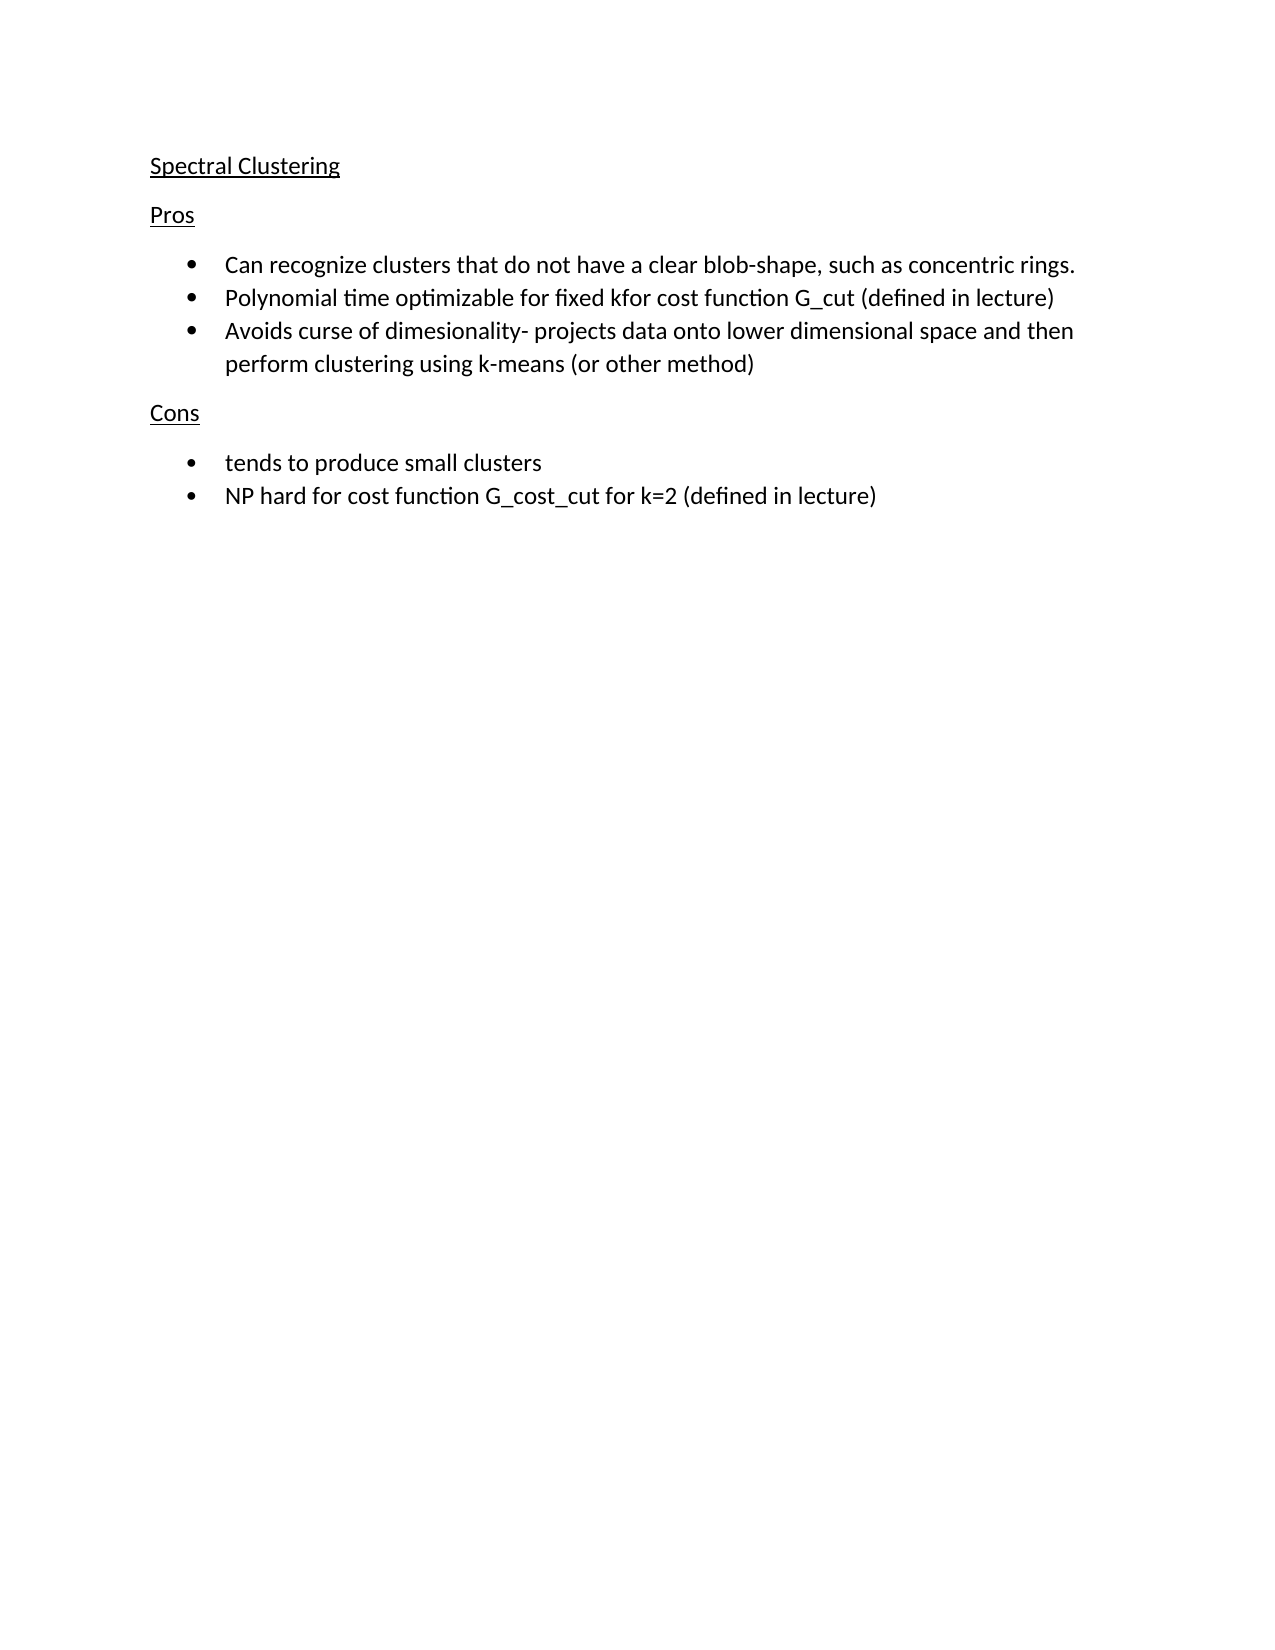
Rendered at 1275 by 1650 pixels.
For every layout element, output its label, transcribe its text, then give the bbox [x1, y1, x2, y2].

list NP hard for cost function G_cost_cut for k=2 (defined in lecture) [187, 480, 1125, 511]
list Can recognize clusters that do not have a clear blob-shape, such as concentric rings. [187, 249, 1125, 280]
list Polynomial time optimizable for fixed kfor cost function G_cut (defined in lecture) [187, 282, 1125, 313]
text Cons [150, 397, 1125, 428]
text Pros [150, 199, 1125, 230]
text Spectral Clustering [150, 150, 1125, 181]
list tends to produce small clusters [187, 447, 1125, 478]
list Avoids curse of dimesionality- projects data onto lower dimensional space and then perform clustering using k-means (or other method) [187, 315, 1125, 378]
